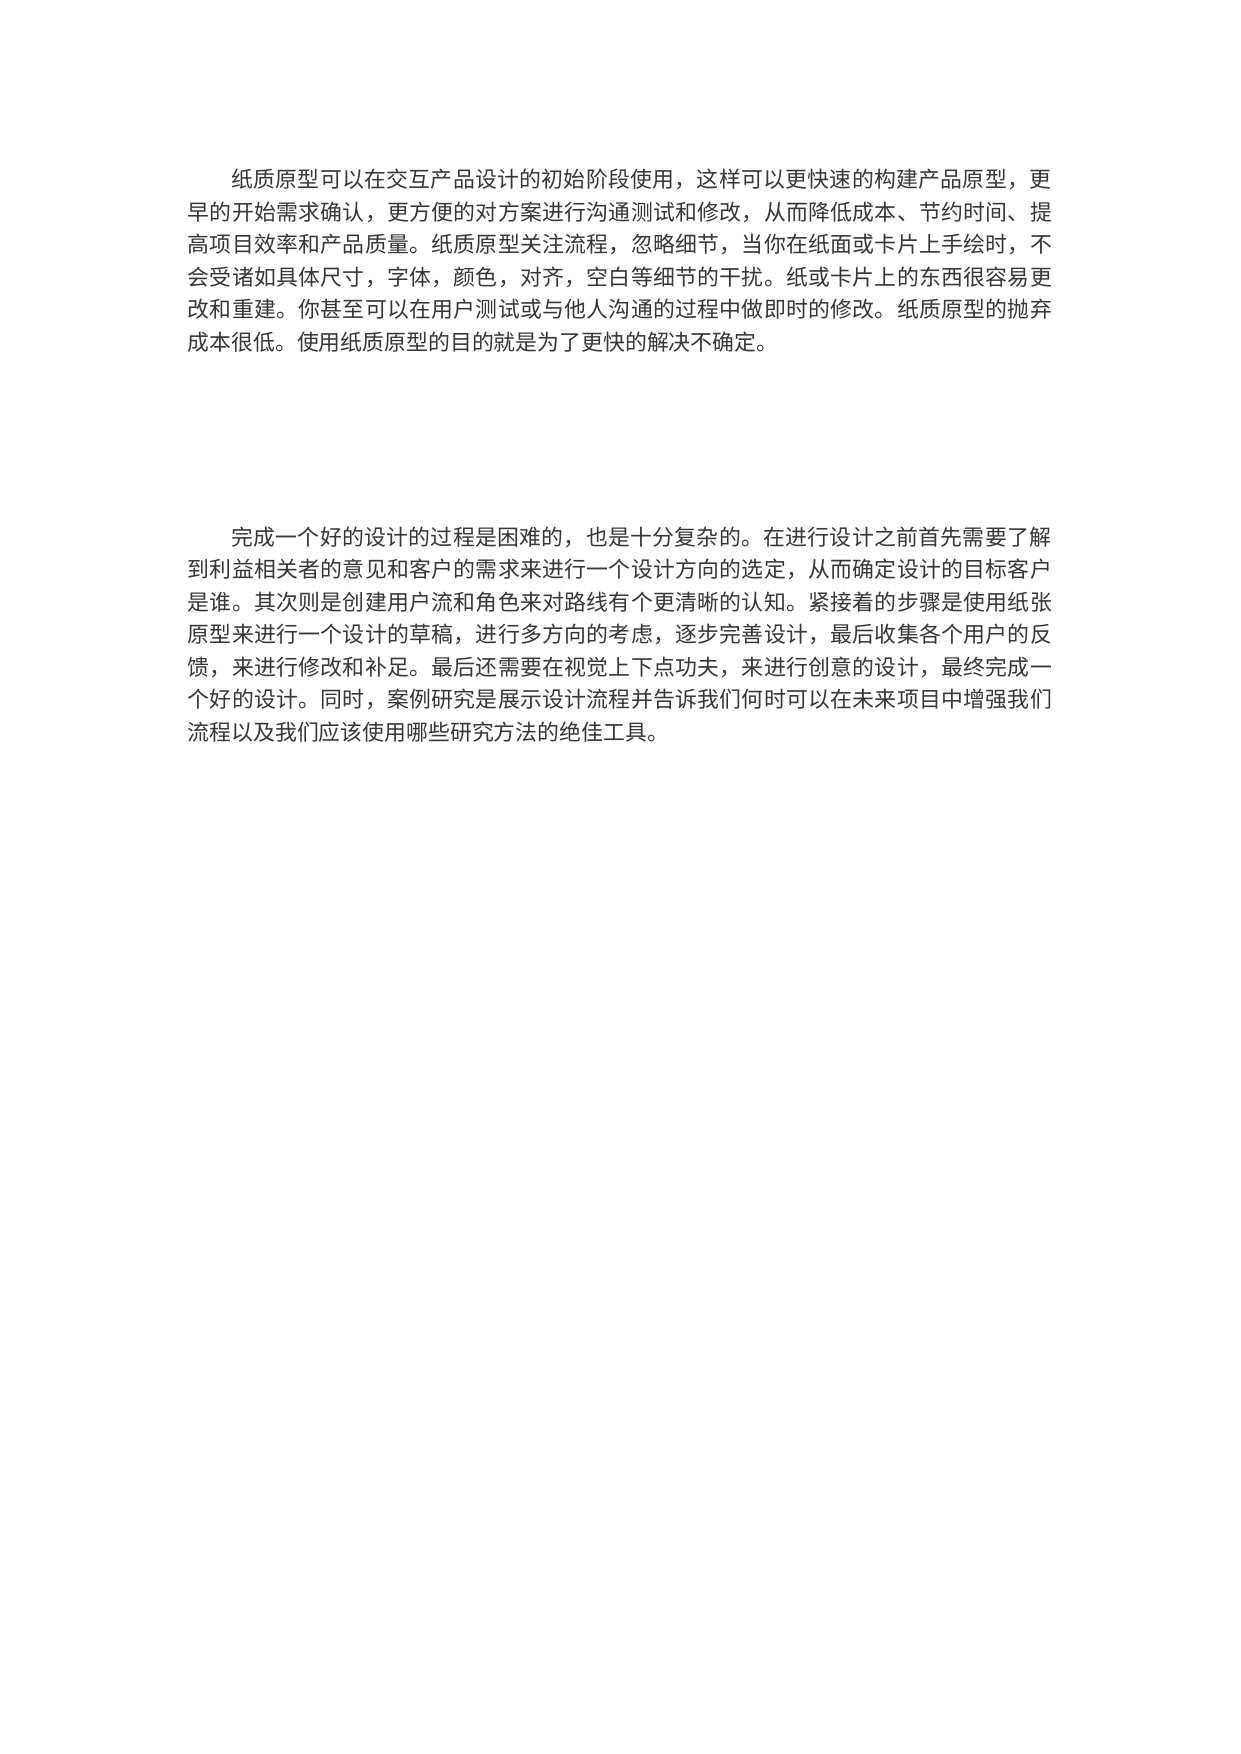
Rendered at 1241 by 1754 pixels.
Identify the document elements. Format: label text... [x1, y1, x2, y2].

text 完成一个好的设计的过程是困难的，也是十分复杂的。在进行设计之前首先需要了解到利益相关者的意见和客户的需求来进行一个设计方向的选定，从而确定设计的目标客户是谁。其次则是创建用户流和角色来对路线有个更清晰的认知。紧接着的步骤是使用纸张原型来进行一个设计的草稿，进行多方向的考虑，逐步完善设计，最后收集各个用户的反馈，来进行修改和补足。最后还需要在视觉上下点功夫，来进行创意的设计，最终完成一个好的设计。同时，案例研究是展示设计流程并告诉我们何时可以在未来项目中增强我们流程以及我们应该使用哪些研究方法的绝佳工具。 [187, 519, 1053, 747]
text 纸质原型可以在交互产品设计的初始阶段使用，这样可以更快速的构建产品原型，更早的开始需求确认，更方便的对方案进行沟通测试和修改，从而降低成本、节约时间、提高项目效率和产品质量。纸质原型关注流程，忽略细节，当你在纸面或卡片上手绘时，不会受诸如具体尺寸，字体，颜色，对齐，空白等细节的干扰。纸或卡片上的东西很容易更改和重建。你甚至可以在用户测试或与他人沟通的过程中做即时的修改。纸质原型的抛弃成本很低。使用纸质原型的目的就是为了更快的解决不确定。 [187, 162, 1053, 357]
